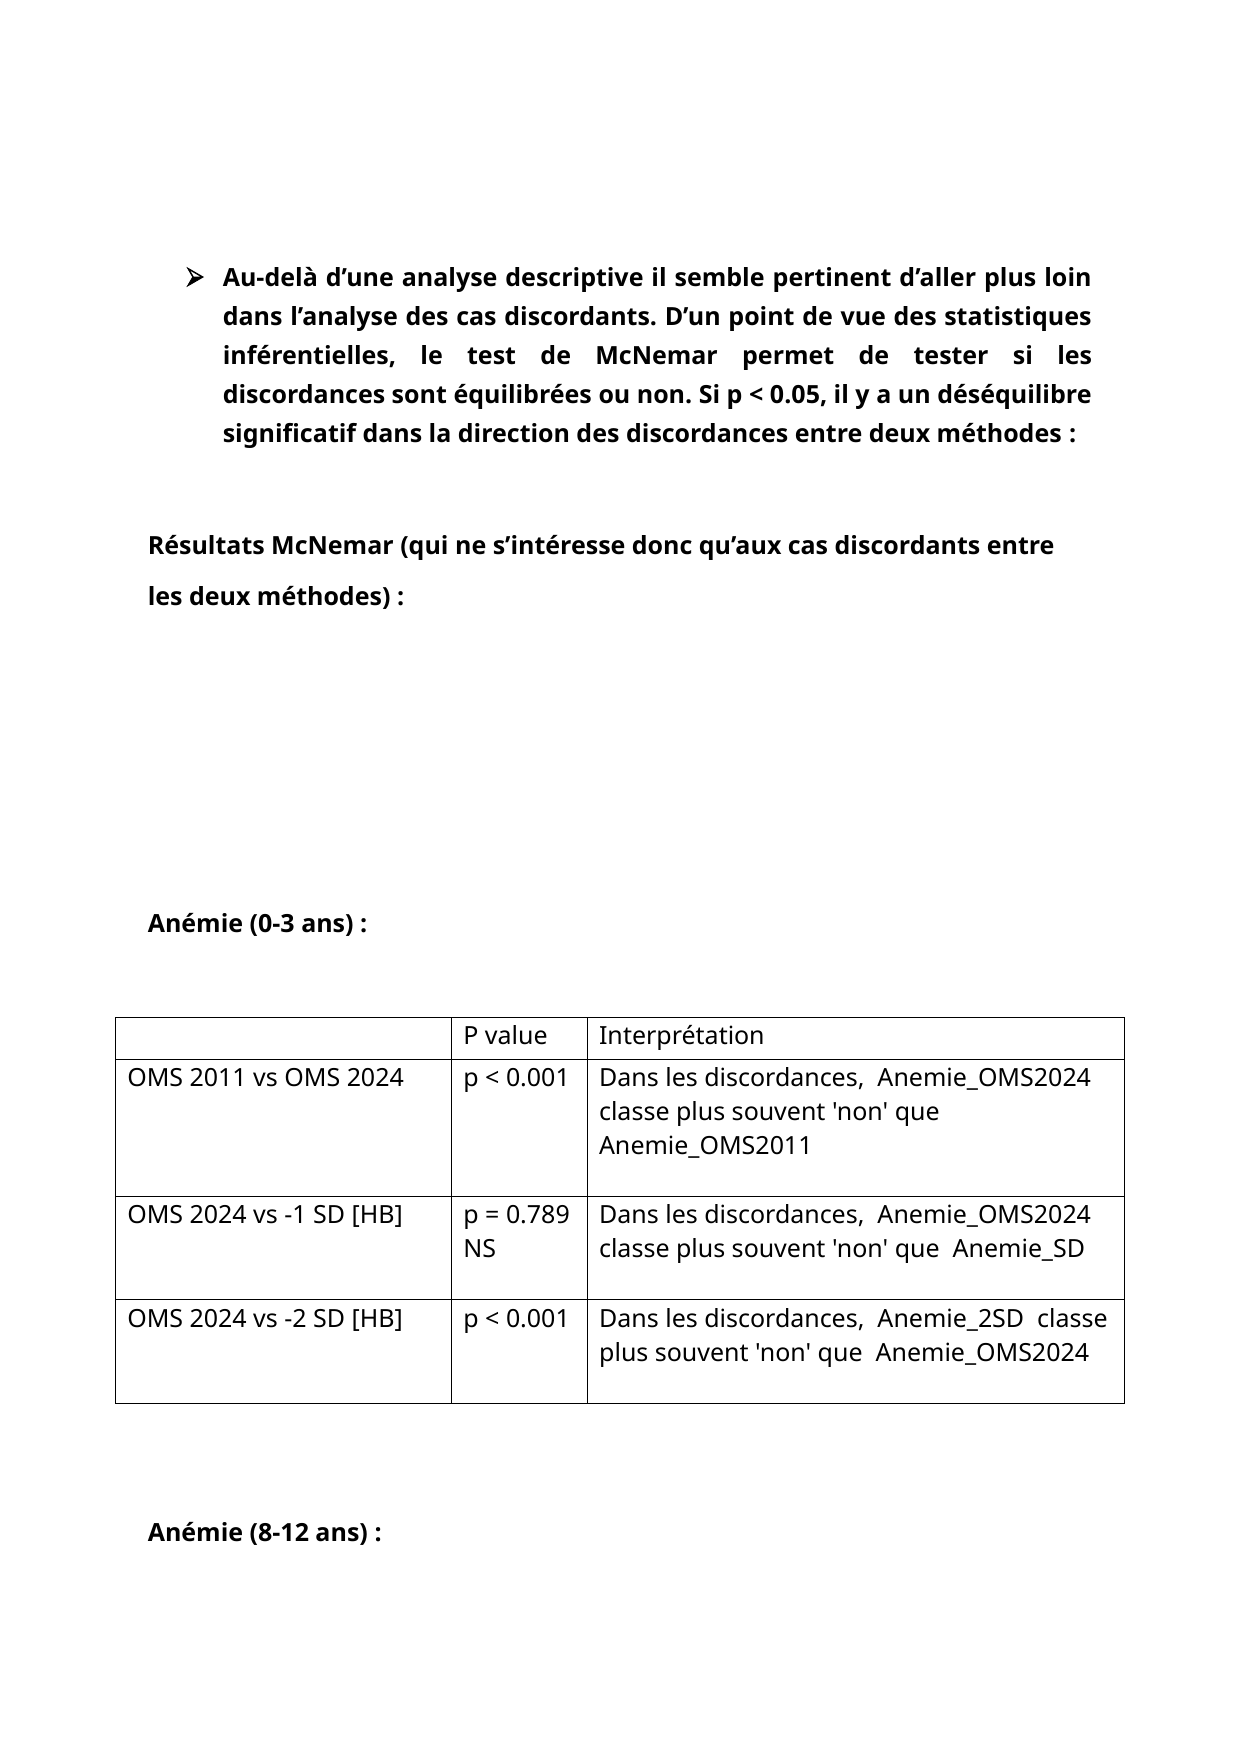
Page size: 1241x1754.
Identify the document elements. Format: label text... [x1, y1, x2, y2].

table_cell OMS 2011 vs OMS 2024 [116, 1060, 451, 1196]
table_cell p < 0.001 [452, 1060, 587, 1196]
text Anémie (8-12 ans) : [148, 1515, 1093, 1549]
table_cell p = 0.789 NS [452, 1197, 587, 1299]
text Résultats McNemar (qui ne s’intéresse donc qu’aux cas discordants entre les deux méthodes) : [148, 528, 1093, 613]
table_header [116, 1018, 451, 1059]
table_cell OMS 2024 vs -2 SD [HB] [116, 1300, 451, 1402]
table_cell Dans les discordances, Anemie_OMS2024 classe plus souvent 'non' que Anemie_SD [588, 1197, 1124, 1299]
table_cell OMS 2024 vs -1 SD [HB] [116, 1197, 451, 1299]
table_cell Dans les discordances, Anemie_2SD classe plus souvent 'non' que Anemie_OMS2024 [588, 1300, 1124, 1402]
table_header P value [452, 1018, 587, 1059]
table_cell Dans les discordances, Anemie_OMS2024 classe plus souvent 'non' que Anemie_OMS2011 [588, 1060, 1124, 1196]
list Au-delà d’une analyse descriptive il semble pertinent d’aller plus loin dans l’analyse des cas discordants. D’un point de vue des statistiques inférentielles, le test de McNemar permet de tester si les discordances sont équilibrées ou non. Si p < 0.05, il y a un déséquilibre significatif dans la direction des discordances entre deux méthodes : [185, 259, 1093, 450]
table_cell p < 0.001 [452, 1300, 587, 1402]
table_header Interprétation [588, 1018, 1124, 1059]
text Anémie (0-3 ans) : [148, 905, 1093, 939]
